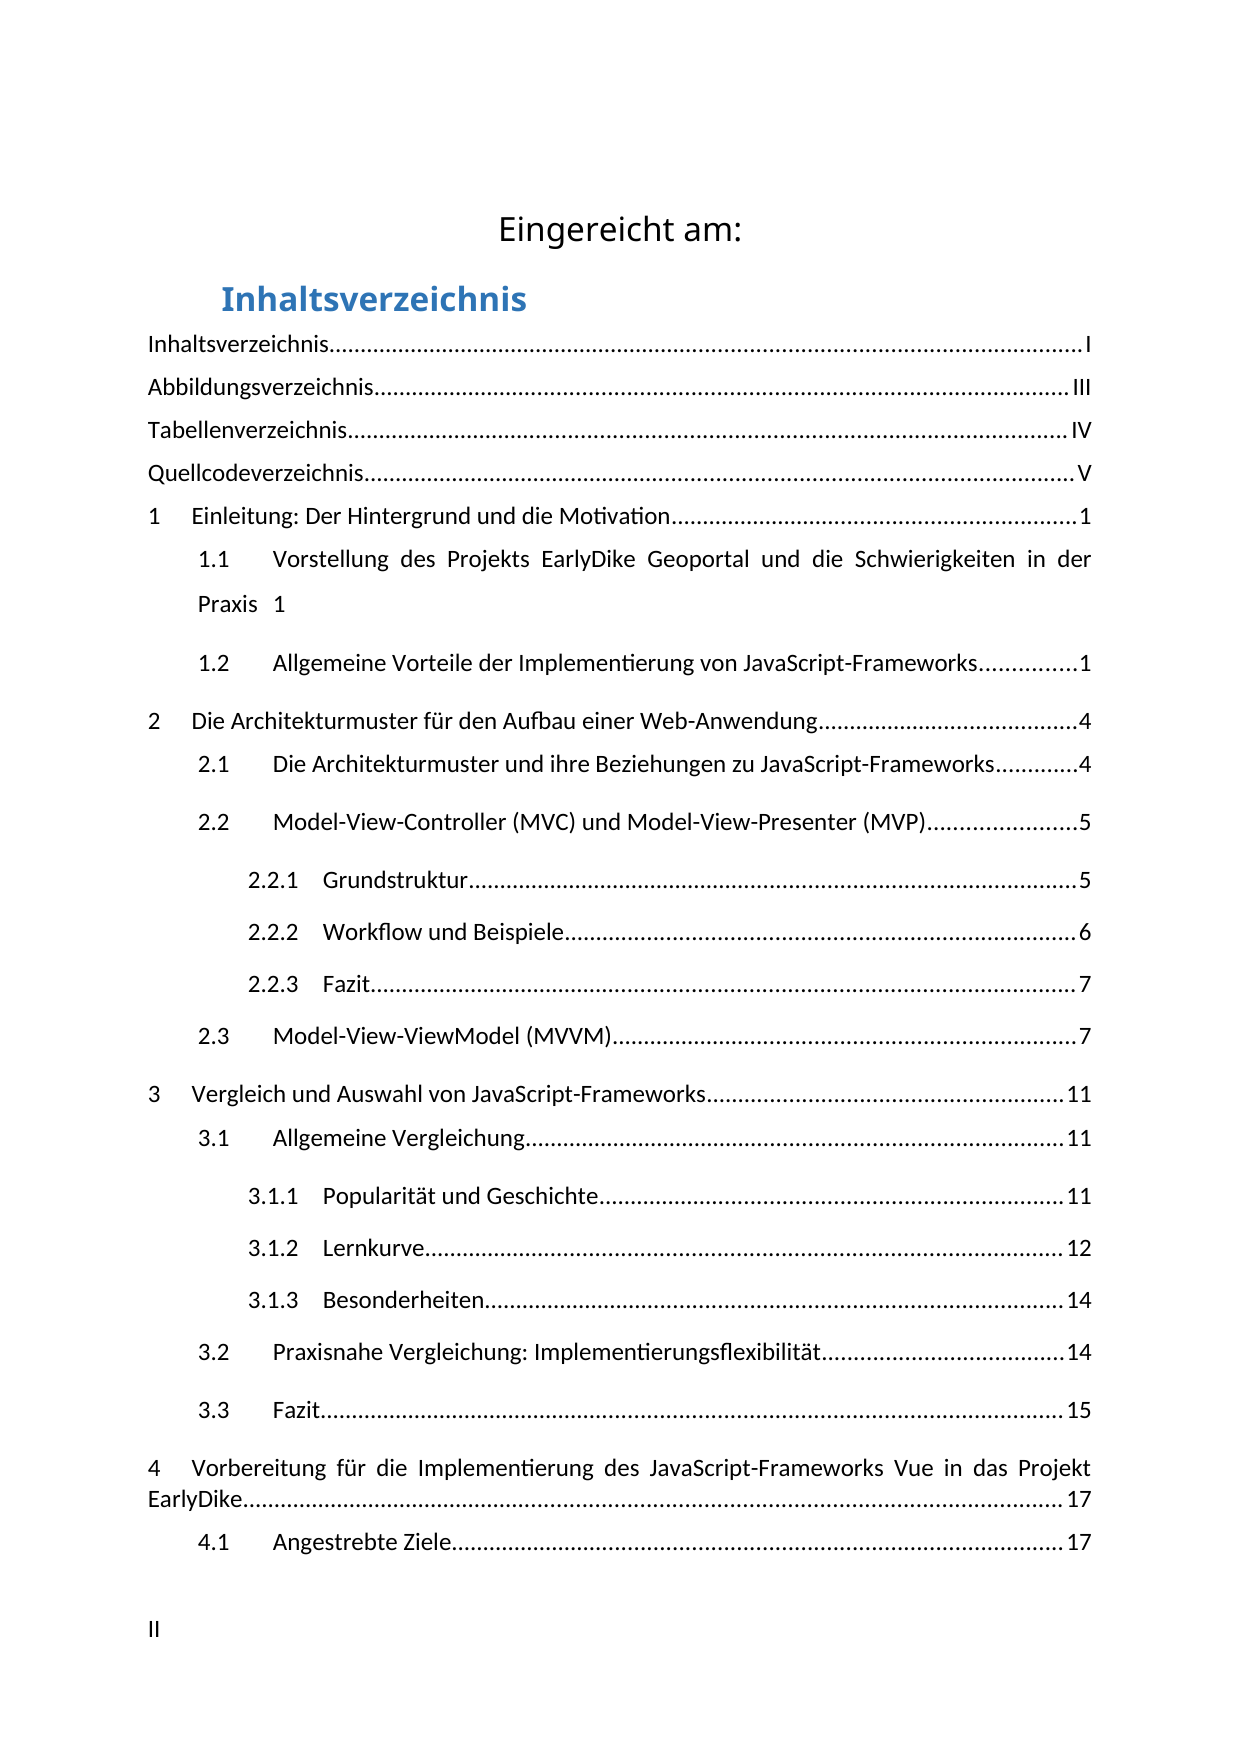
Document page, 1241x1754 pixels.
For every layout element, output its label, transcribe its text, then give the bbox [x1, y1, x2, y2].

text Eingereicht am: [148, 206, 1092, 251]
